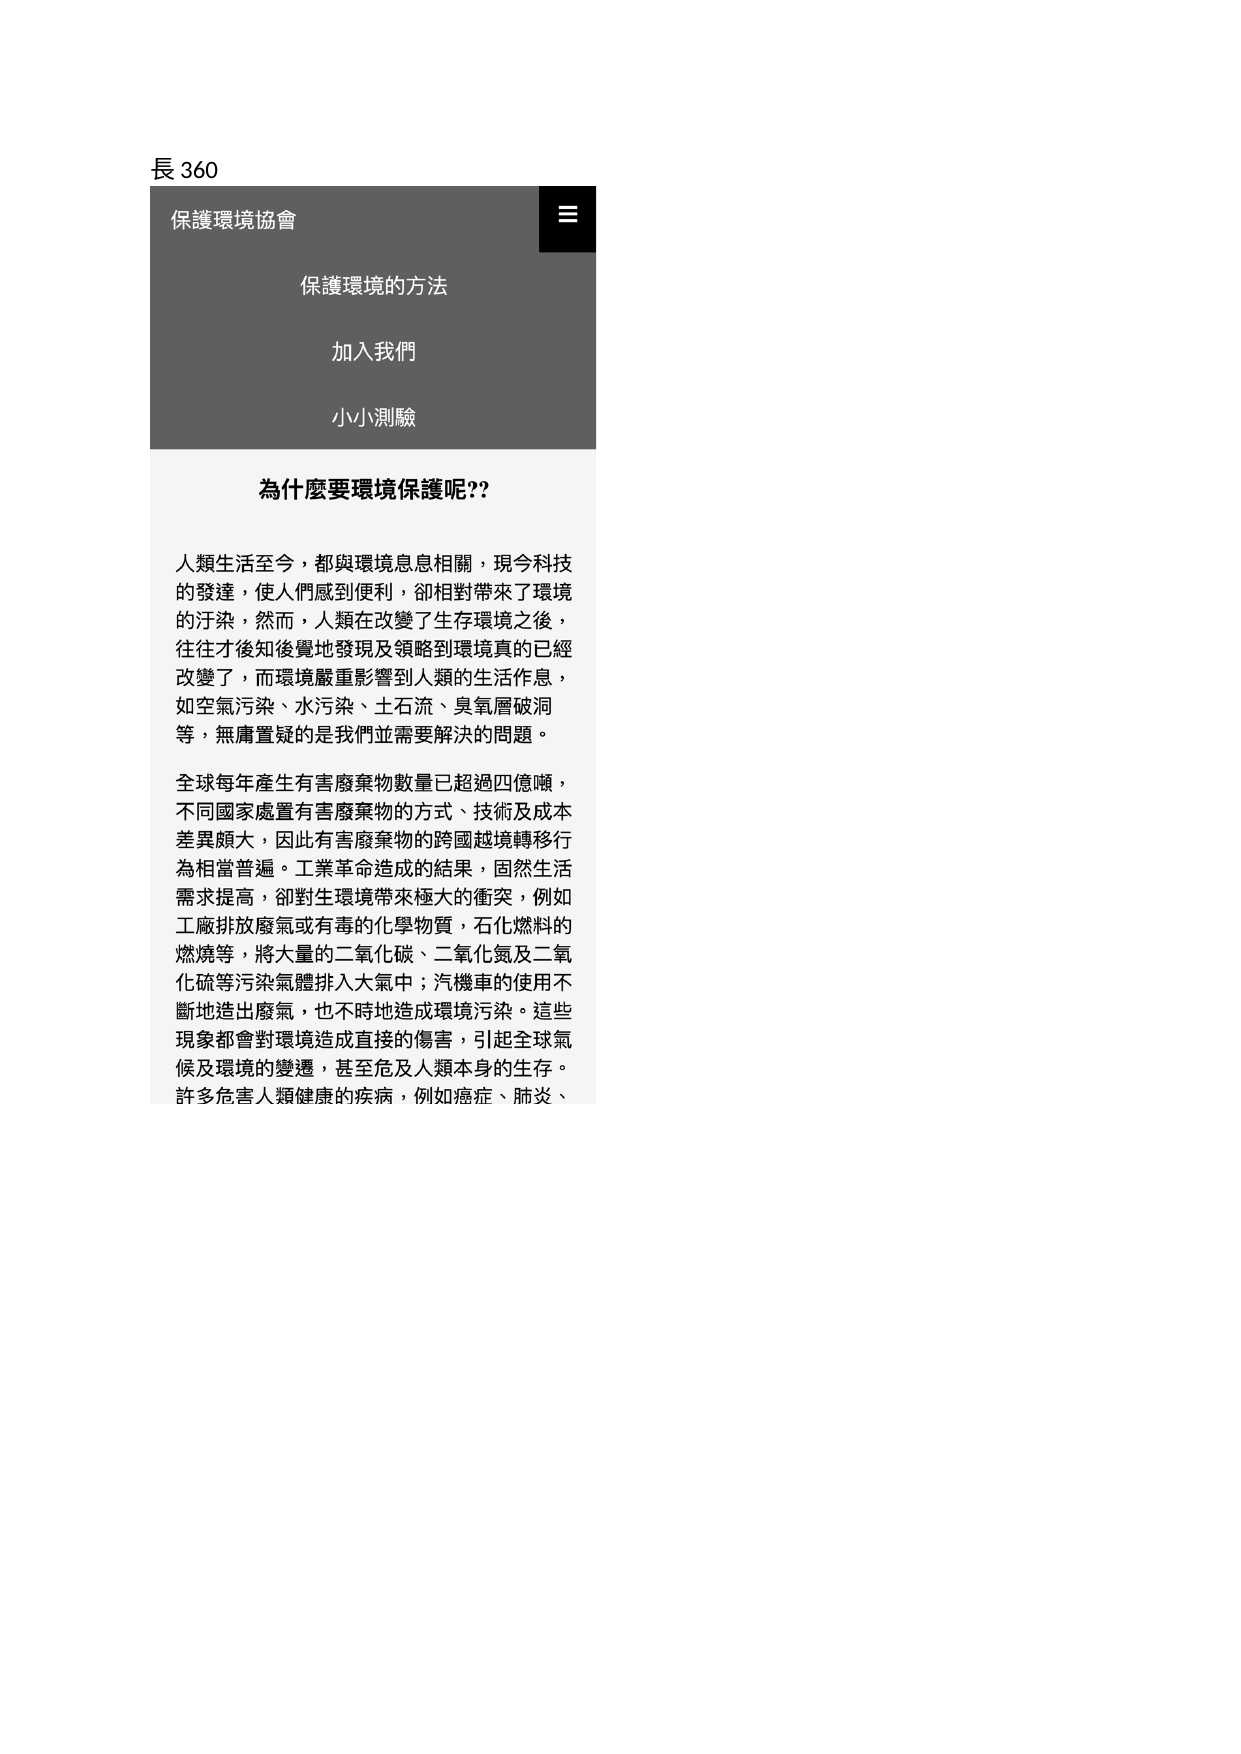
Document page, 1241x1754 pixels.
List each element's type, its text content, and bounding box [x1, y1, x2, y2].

text 長360 [150, 150, 1090, 186]
picture [150, 186, 597, 1104]
